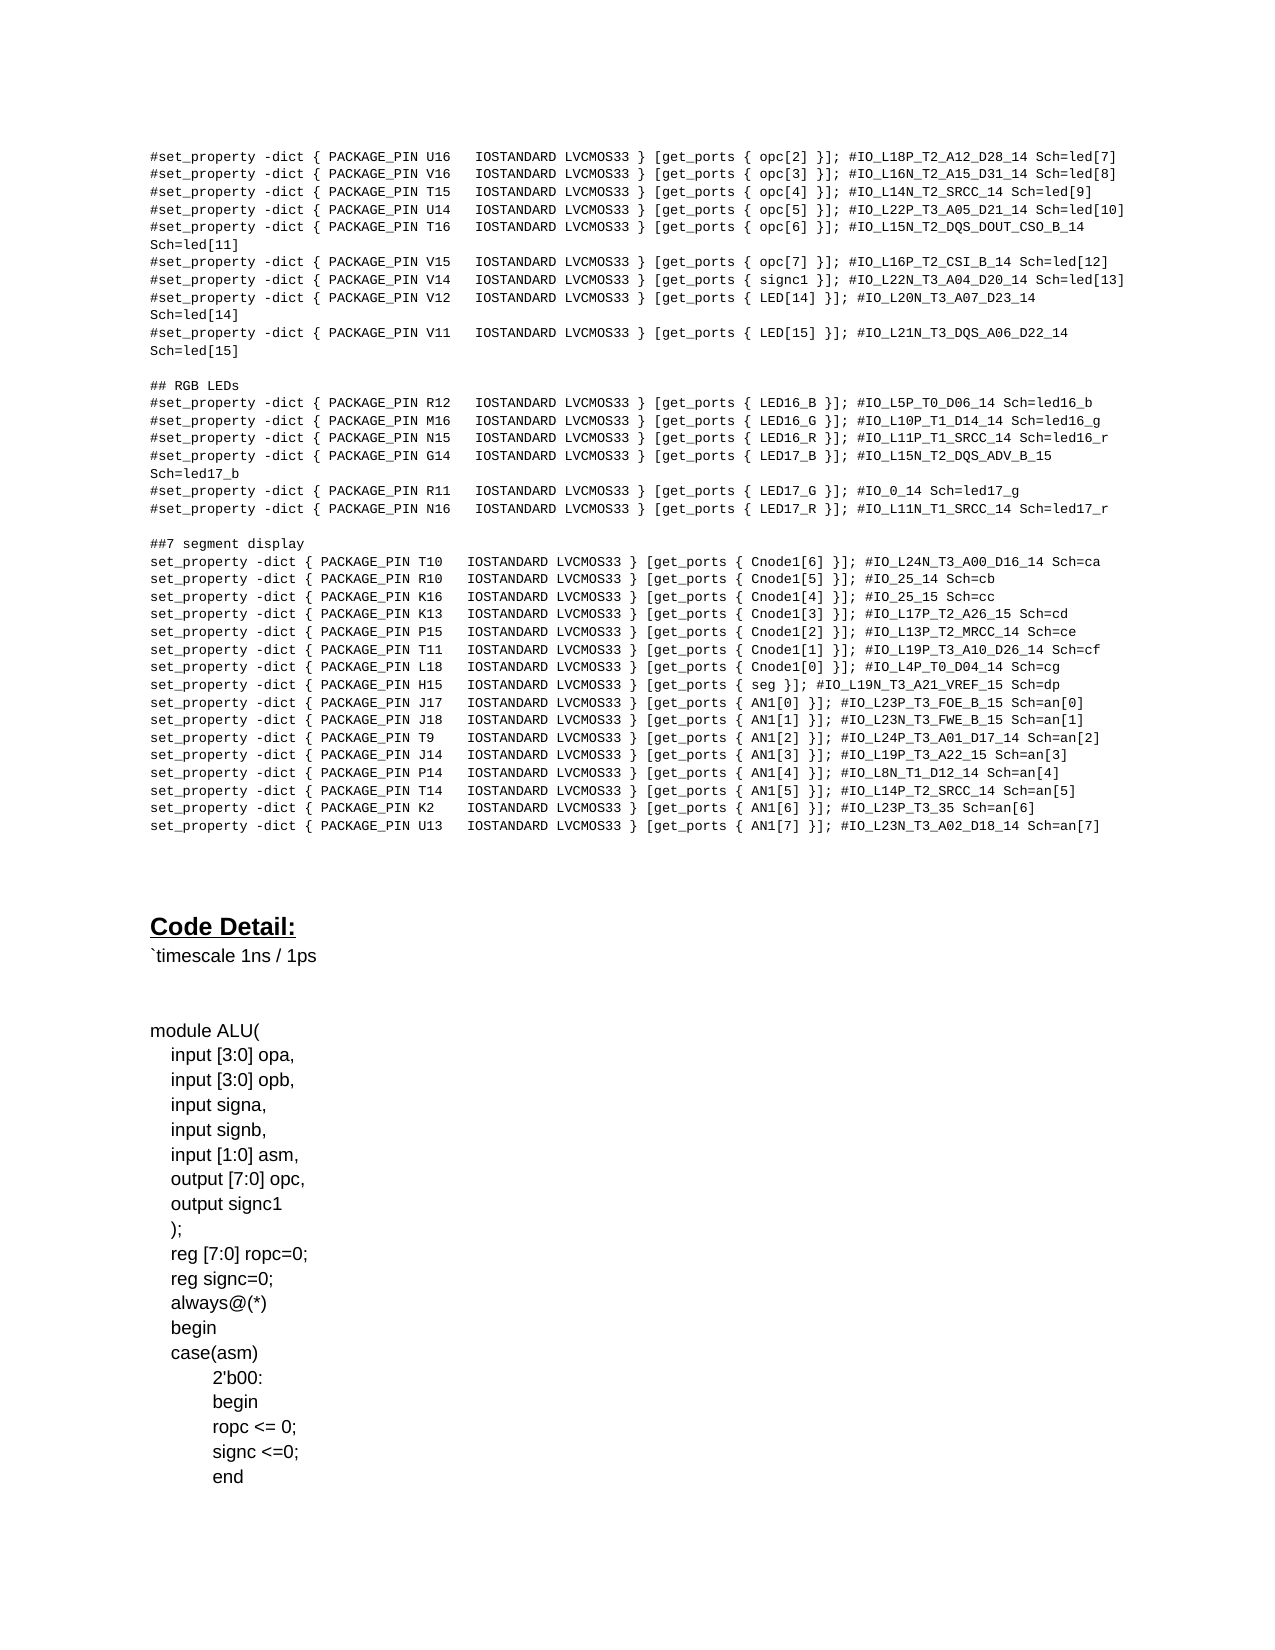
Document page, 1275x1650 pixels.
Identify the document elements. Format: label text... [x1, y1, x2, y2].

text set_property -dict { PACKAGE_PIN P15 IOSTANDARD LVCMOS33 } [get_ports { Cnode1[2] }]; #IO_L13P_T2_MRCC_14 Sch=ce [150, 625, 1125, 641]
text set_property -dict { PACKAGE_PIN J14 IOSTANDARD LVCMOS33 } [get_ports { AN1[3] }]; #IO_L19P_T3_A22_15 Sch=an[3] [150, 748, 1125, 764]
text output [7:0] opc, [150, 1168, 1125, 1190]
text #set_property -dict { PACKAGE_PIN V12 IOSTANDARD LVCMOS33 } [get_ports { LED[14] }]; #IO_L20N_T3_A07_D23_14 Sch=led[14] [150, 291, 1125, 324]
text always@(*) [150, 1292, 1125, 1314]
text reg signc=0; [150, 1267, 1125, 1289]
text `timescale 1ns / 1ps [150, 945, 1125, 967]
text #set_property -dict { PACKAGE_PIN T15 IOSTANDARD LVCMOS33 } [get_ports { opc[4] }]; #IO_L14N_T2_SRCC_14 Sch=led[9] [150, 185, 1125, 201]
text #set_property -dict { PACKAGE_PIN N16 IOSTANDARD LVCMOS33 } [get_ports { LED17_R }]; #IO_L11N_T1_SRCC_14 Sch=led17_r [150, 502, 1125, 517]
text set_property -dict { PACKAGE_PIN K13 IOSTANDARD LVCMOS33 } [get_ports { Cnode1[3] }]; #IO_L17P_T2_A26_15 Sch=cd [150, 608, 1125, 623]
text #set_property -dict { PACKAGE_PIN V16 IOSTANDARD LVCMOS33 } [get_ports { opc[3] }]; #IO_L16N_T2_A15_D31_14 Sch=led[8] [150, 168, 1125, 183]
text set_property -dict { PACKAGE_PIN P14 IOSTANDARD LVCMOS33 } [get_ports { AN1[4] }]; #IO_L8N_T1_D12_14 Sch=an[4] [150, 766, 1125, 781]
text begin [150, 1391, 1125, 1413]
text reg [7:0] ropc=0; [150, 1242, 1125, 1264]
text #set_property -dict { PACKAGE_PIN V11 IOSTANDARD LVCMOS33 } [get_ports { LED[15] }]; #IO_L21N_T3_DQS_A06_D22_14 Sch=led[15] [150, 326, 1125, 359]
text ##7 segment display [150, 537, 1125, 553]
text input [3:0] opb, [150, 1069, 1125, 1091]
text #set_property -dict { PACKAGE_PIN R11 IOSTANDARD LVCMOS33 } [get_ports { LED17_G }]; #IO_0_14 Sch=led17_g [150, 484, 1125, 500]
text set_property -dict { PACKAGE_PIN R10 IOSTANDARD LVCMOS33 } [get_ports { Cnode1[5] }]; #IO_25_14 Sch=cb [150, 572, 1125, 588]
text #set_property -dict { PACKAGE_PIN R12 IOSTANDARD LVCMOS33 } [get_ports { LED16_B }]; #IO_L5P_T0_D06_14 Sch=led16_b [150, 396, 1125, 412]
text set_property -dict { PACKAGE_PIN T14 IOSTANDARD LVCMOS33 } [get_ports { AN1[5] }]; #IO_L14P_T2_SRCC_14 Sch=an[5] [150, 784, 1125, 799]
text 2'b00: [150, 1366, 1125, 1388]
text set_property -dict { PACKAGE_PIN H15 IOSTANDARD LVCMOS33 } [get_ports { seg }]; #IO_L19N_T3_A21_VREF_15 Sch=dp [150, 678, 1125, 693]
text #set_property -dict { PACKAGE_PIN V15 IOSTANDARD LVCMOS33 } [get_ports { opc[7] }]; #IO_L16P_T2_CSI_B_14 Sch=led[12] [150, 256, 1125, 271]
text set_property -dict { PACKAGE_PIN T11 IOSTANDARD LVCMOS33 } [get_ports { Cnode1[1] }]; #IO_L19P_T3_A10_D26_14 Sch=cf [150, 643, 1125, 658]
text Code Detail: [150, 912, 1125, 941]
text input signa, [150, 1094, 1125, 1115]
text module ALU( [150, 1019, 1125, 1041]
text end [150, 1466, 1125, 1487]
text set_property -dict { PACKAGE_PIN L18 IOSTANDARD LVCMOS33 } [get_ports { Cnode1[0] }]; #IO_L4P_T0_D04_14 Sch=cg [150, 661, 1125, 676]
text #set_property -dict { PACKAGE_PIN V14 IOSTANDARD LVCMOS33 } [get_ports { signc1 }]; #IO_L22N_T3_A04_D20_14 Sch=led[13] [150, 273, 1125, 288]
text #set_property -dict { PACKAGE_PIN T16 IOSTANDARD LVCMOS33 } [get_ports { opc[6] }]; #IO_L15N_T2_DQS_DOUT_CSO_B_14 Sch=led[11] [150, 220, 1125, 253]
text #set_property -dict { PACKAGE_PIN U16 IOSTANDARD LVCMOS33 } [get_ports { opc[2] }]; #IO_L18P_T2_A12_D28_14 Sch=led[7] [150, 150, 1125, 165]
text ropc <= 0; [150, 1416, 1125, 1438]
text begin [150, 1317, 1125, 1338]
text set_property -dict { PACKAGE_PIN J18 IOSTANDARD LVCMOS33 } [get_ports { AN1[1] }]; #IO_L23N_T3_FWE_B_15 Sch=an[1] [150, 713, 1125, 729]
text set_property -dict { PACKAGE_PIN U13 IOSTANDARD LVCMOS33 } [get_ports { AN1[7] }]; #IO_L23N_T3_A02_D18_14 Sch=an[7] [150, 819, 1125, 834]
text set_property -dict { PACKAGE_PIN K2 IOSTANDARD LVCMOS33 } [get_ports { AN1[6] }]; #IO_L23P_T3_35 Sch=an[6] [150, 801, 1125, 817]
text #set_property -dict { PACKAGE_PIN G14 IOSTANDARD LVCMOS33 } [get_ports { LED17_B }]; #IO_L15N_T2_DQS_ADV_B_15 Sch=led17_b [150, 449, 1125, 482]
text set_property -dict { PACKAGE_PIN T9 IOSTANDARD LVCMOS33 } [get_ports { AN1[2] }]; #IO_L24P_T3_A01_D17_14 Sch=an[2] [150, 731, 1125, 746]
text set_property -dict { PACKAGE_PIN K16 IOSTANDARD LVCMOS33 } [get_ports { Cnode1[4] }]; #IO_25_15 Sch=cc [150, 590, 1125, 605]
text #set_property -dict { PACKAGE_PIN N15 IOSTANDARD LVCMOS33 } [get_ports { LED16_R }]; #IO_L11P_T1_SRCC_14 Sch=led16_r [150, 432, 1125, 447]
text #set_property -dict { PACKAGE_PIN M16 IOSTANDARD LVCMOS33 } [get_ports { LED16_G }]; #IO_L10P_T1_D14_14 Sch=led16_g [150, 414, 1125, 429]
text set_property -dict { PACKAGE_PIN J17 IOSTANDARD LVCMOS33 } [get_ports { AN1[0] }]; #IO_L23P_T3_FOE_B_15 Sch=an[0] [150, 696, 1125, 711]
text input [3:0] opa, [150, 1044, 1125, 1066]
text input signb, [150, 1118, 1125, 1140]
text input [1:0] asm, [150, 1143, 1125, 1165]
text set_property -dict { PACKAGE_PIN T10 IOSTANDARD LVCMOS33 } [get_ports { Cnode1[6] }]; #IO_L24N_T3_A00_D16_14 Sch=ca [150, 555, 1125, 570]
text ## RGB LEDs [150, 379, 1125, 394]
text output signc1 [150, 1193, 1125, 1214]
text ); [150, 1218, 1125, 1239]
text signc <=0; [150, 1441, 1125, 1462]
text #set_property -dict { PACKAGE_PIN U14 IOSTANDARD LVCMOS33 } [get_ports { opc[5] }]; #IO_L22P_T3_A05_D21_14 Sch=led[10] [150, 203, 1125, 218]
text case(asm) [150, 1342, 1125, 1363]
